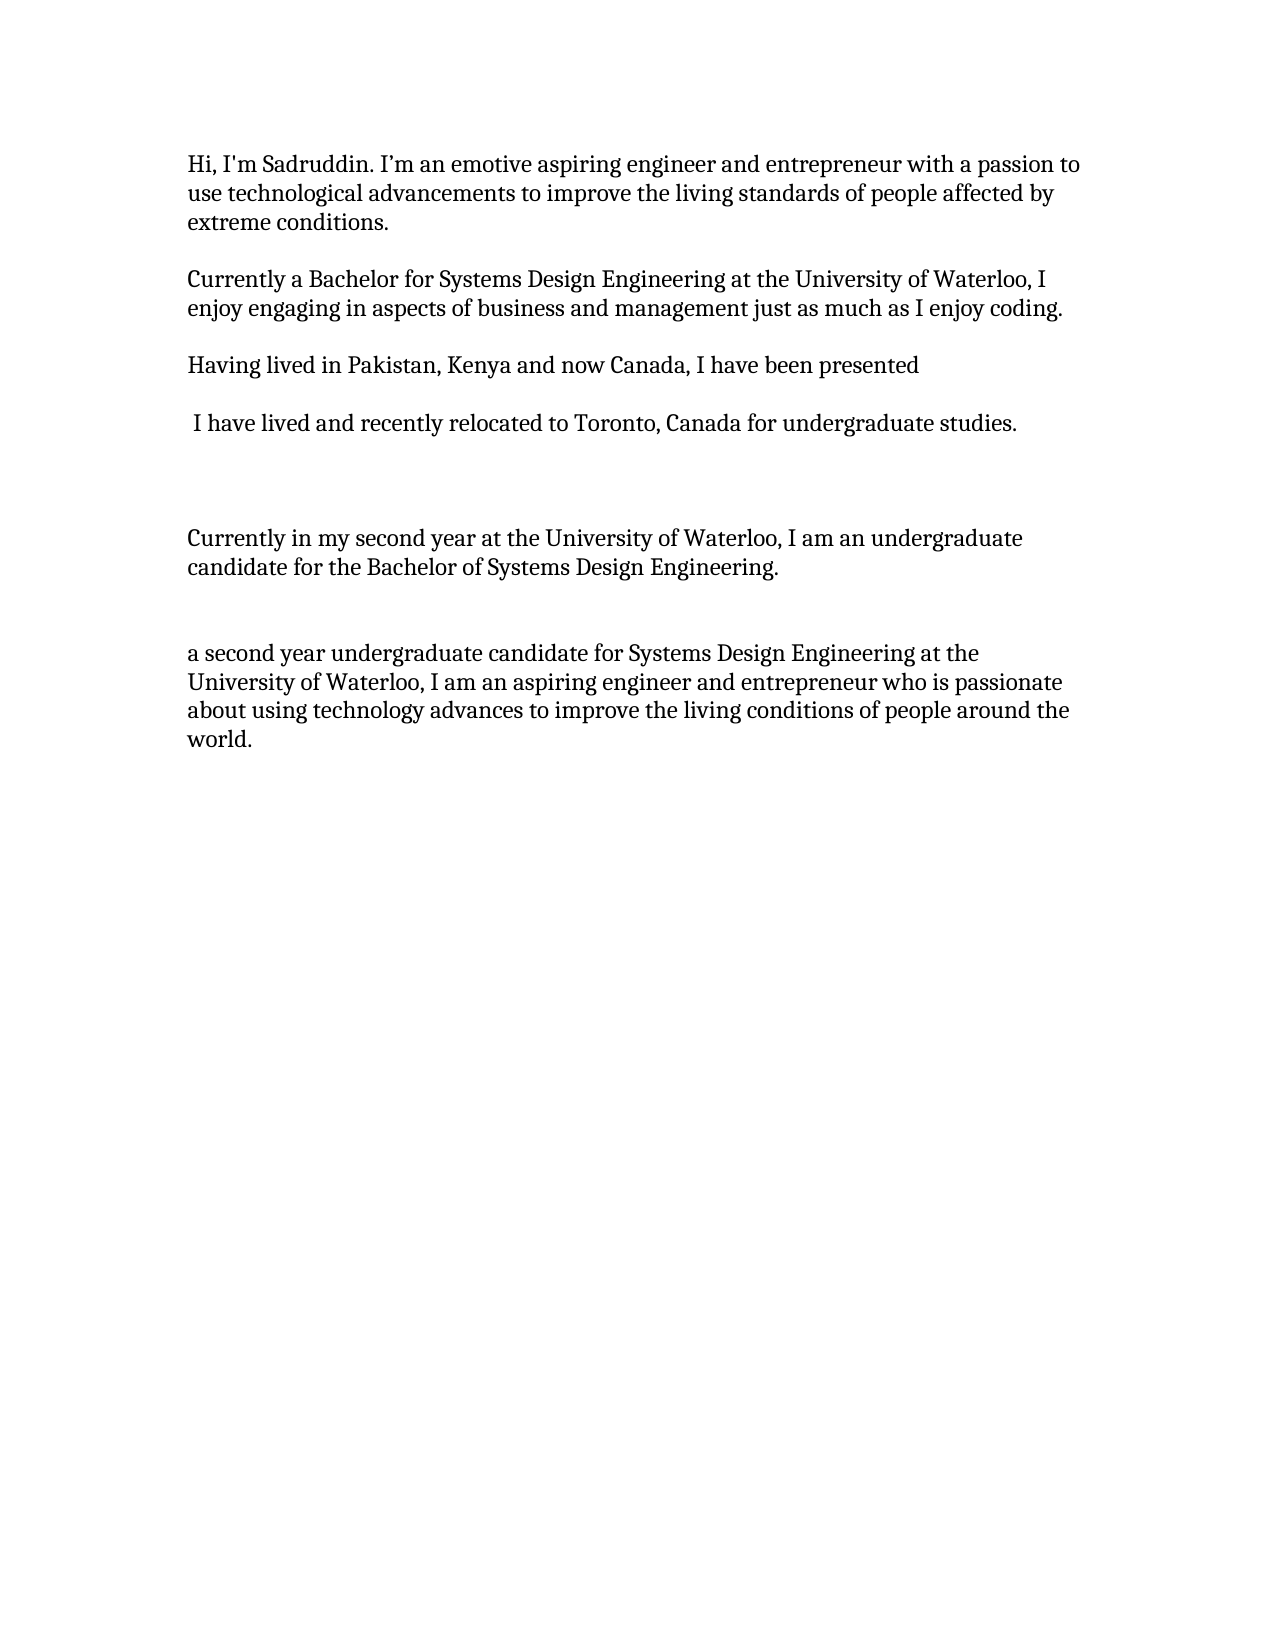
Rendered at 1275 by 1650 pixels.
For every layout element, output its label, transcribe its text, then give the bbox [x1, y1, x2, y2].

text I have lived and recently relocated to Toronto, Canada for undergraduate studies. [187, 409, 1087, 437]
text a second year undergraduate candidate for Systems Design Engineering at the University of Waterloo, I am an aspiring engineer and entrepreneur who is passionate about using technology advances to improve the living conditions of people around the world. [187, 639, 1087, 754]
text Having lived in Pakistan, Kenya and now Canada, I have been presented [187, 351, 1087, 380]
text Currently a Bachelor for Systems Design Engineering at the University of Waterloo, I enjoy engaging in aspects of business and management just as much as I enjoy coding. [187, 265, 1087, 322]
text Currently in my second year at the University of Waterloo, I am an undergraduate candidate for the Bachelor of Systems Design Engineering. [187, 524, 1087, 581]
text Hi, I'm Sadruddin. I’m an emotive aspiring engineer and entrepreneur with a passion to use technological advancements to improve the living standards of people affected by extreme conditions. [187, 150, 1087, 236]
